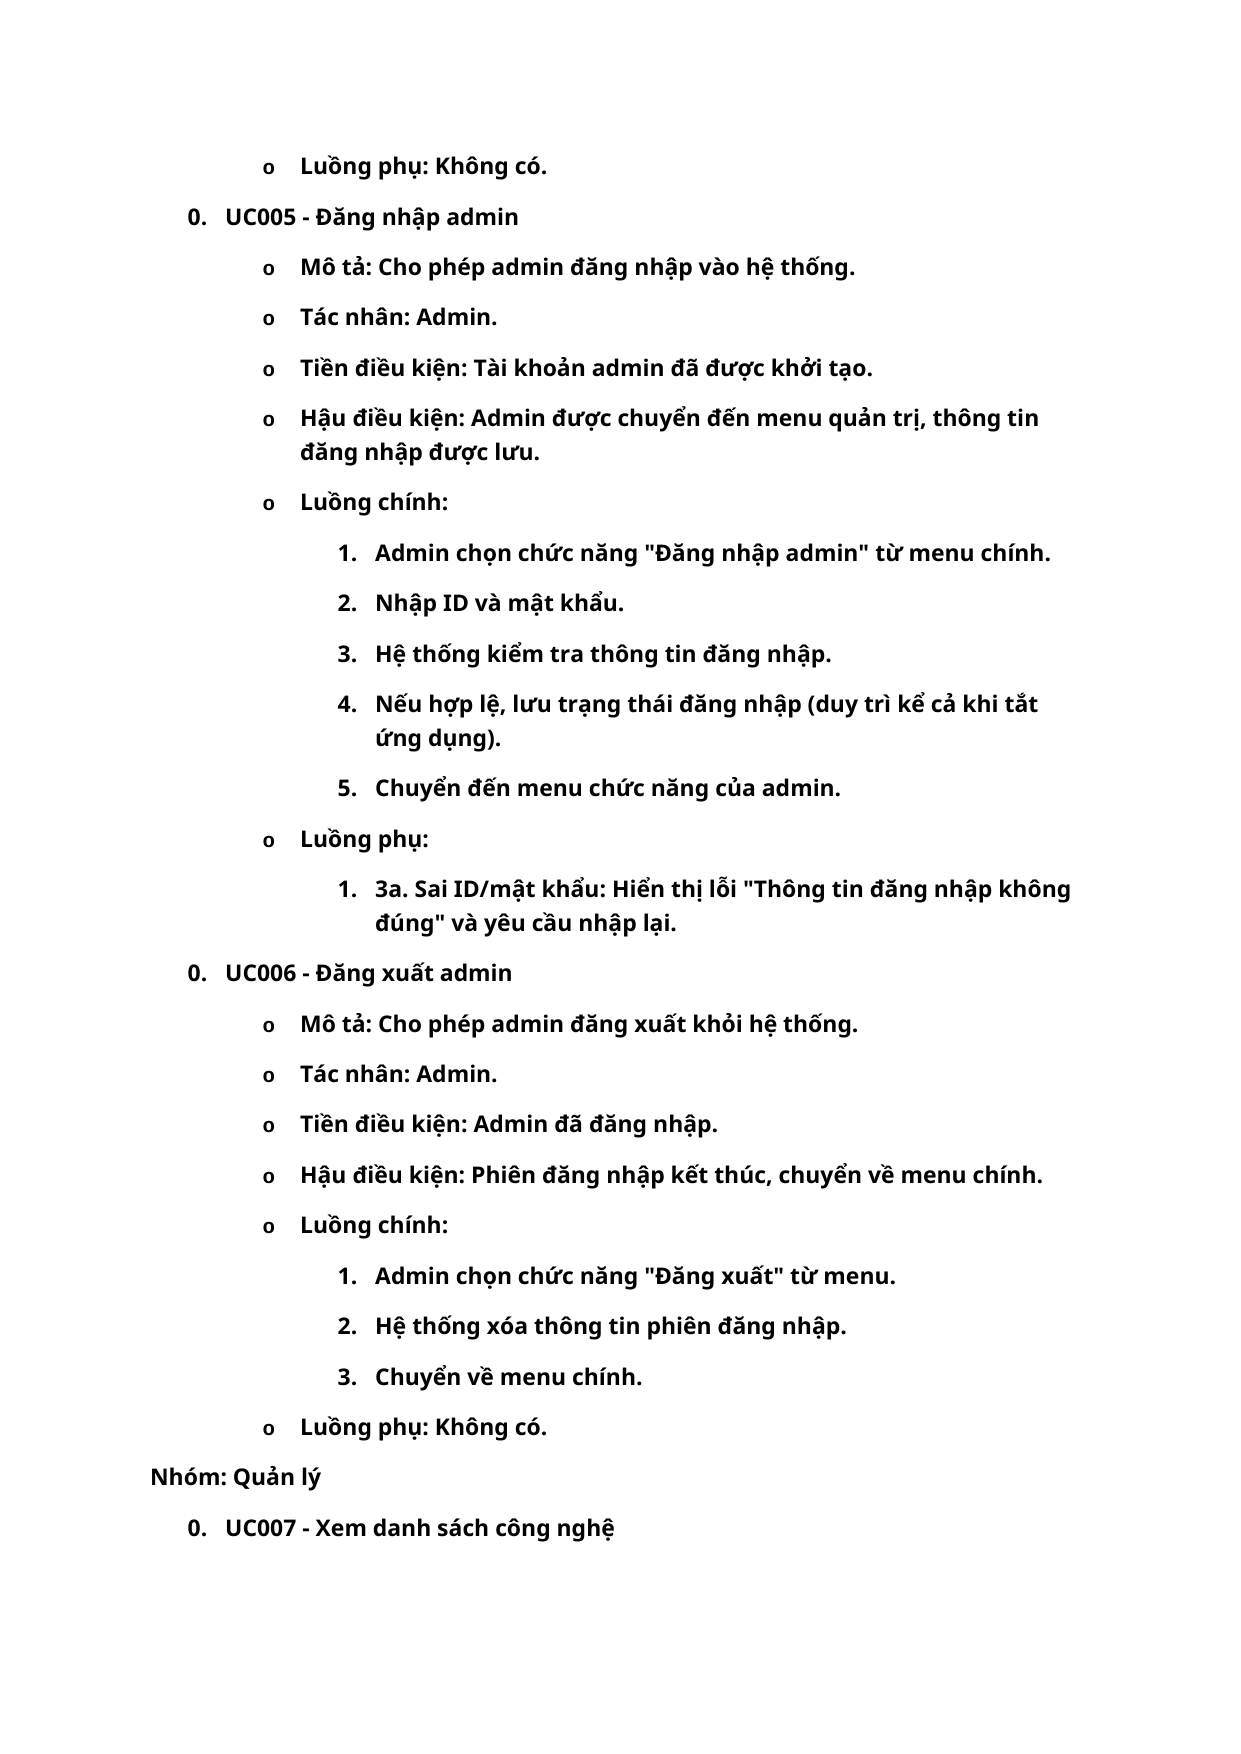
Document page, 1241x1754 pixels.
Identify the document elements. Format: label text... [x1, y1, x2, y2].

text Nhóm: Quản lý [150, 1461, 1090, 1492]
list Tác nhân: Admin. [262, 301, 1090, 332]
list Tác nhân: Admin. [262, 1058, 1090, 1089]
list Tiền điều kiện: Tài khoản admin đã được khởi tạo. [262, 352, 1090, 383]
list Nhập ID và mật khẩu. [337, 587, 1090, 618]
list 3a. Sai ID/mật khẩu: Hiển thị lỗi "Thông tin đăng nhập không đúng" và yêu cầu nhập lại. [337, 873, 1090, 938]
list Admin chọn chức năng "Đăng xuất" từ menu. [337, 1259, 1090, 1291]
list Luồng phụ: [262, 822, 1090, 854]
list Chuyển đến menu chức năng của admin. [337, 772, 1090, 803]
list Chuyển về menu chính. [337, 1360, 1090, 1392]
list Luồng phụ: Không có. [262, 1411, 1090, 1442]
list Hậu điều kiện: Phiên đăng nhập kết thúc, chuyển về menu chính. [262, 1159, 1090, 1190]
list UC005 - Đăng nhập admin [187, 200, 1090, 232]
list Mô tả: Cho phép admin đăng xuất khỏi hệ thống. [262, 1007, 1090, 1039]
list UC006 - Đăng xuất admin [187, 957, 1090, 988]
list Luồng chính: [262, 486, 1090, 517]
list Luồng phụ: Không có. [262, 150, 1090, 181]
list Tiền điều kiện: Admin đã đăng nhập. [262, 1108, 1090, 1139]
list Mô tả: Cho phép admin đăng nhập vào hệ thống. [262, 251, 1090, 282]
list Admin chọn chức năng "Đăng nhập admin" từ menu chính. [337, 537, 1090, 568]
list Hệ thống xóa thông tin phiên đăng nhập. [337, 1310, 1090, 1341]
list Nếu hợp lệ, lưu trạng thái đăng nhập (duy trì kể cả khi tắt ứng dụng). [337, 688, 1090, 753]
list Luồng chính: [262, 1209, 1090, 1240]
list Hậu điều kiện: Admin được chuyển đến menu quản trị, thông tin đăng nhập được lưu. [262, 402, 1090, 467]
list Hệ thống kiểm tra thông tin đăng nhập. [337, 637, 1090, 669]
list UC007 - Xem danh sách công nghệ [187, 1512, 1090, 1543]
